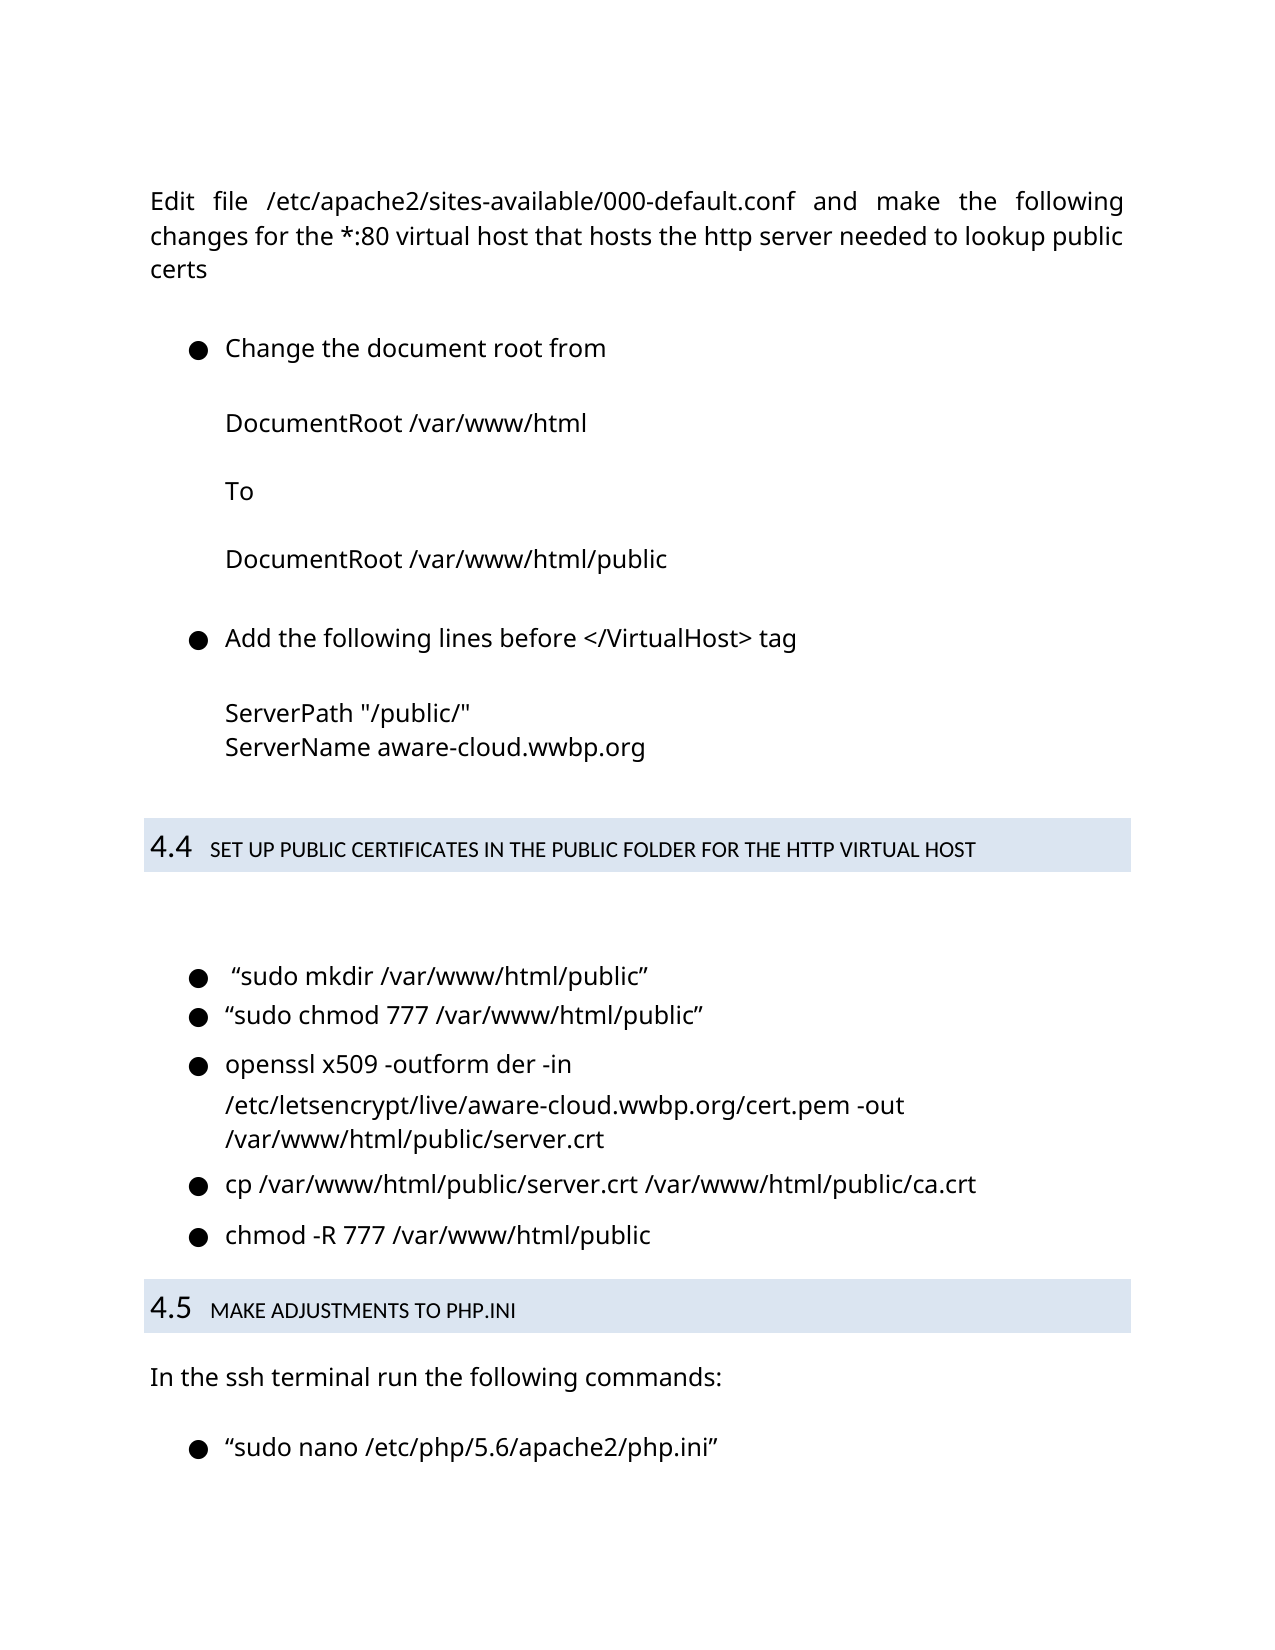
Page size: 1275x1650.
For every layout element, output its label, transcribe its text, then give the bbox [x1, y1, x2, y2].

subtitle MAKE ADJUSTMENTS TO PHP.INI [150, 1286, 1125, 1326]
text Edit file /etc/apache2/sites-available/000-default.conf and make the following changes for the *:80 virtual host that hosts the http server needed to lookup public certs [150, 184, 1125, 286]
subtitle SET UP PUBLIC CERTIFICATES IN THE PUBLIC FOLDER FOR THE HTTP VIRTUAL HOST [150, 825, 1125, 865]
text ServerPath "/public/" [225, 695, 1125, 729]
text ServerName aware-cloud.wwbp.org [225, 729, 1125, 763]
list “sudo mkdir /var/www/html/public” [187, 958, 1125, 992]
list openssl x509 -outform der -in /etc/letsencrypt/live/aware-cloud.wwbp.org/cert.pem -out /var/www/html/public/server.crt [187, 1037, 1125, 1156]
list chmod -R 777 /var/www/html/public [187, 1207, 1125, 1259]
list “sudo chmod 777 /var/www/html/public” [187, 998, 1125, 1032]
text DocumentRoot /var/www/html [225, 406, 1125, 440]
list “sudo nano /etc/php/5.6/apache2/php.ini” [187, 1419, 1125, 1471]
list Change the document root from [187, 320, 1125, 372]
text To [225, 474, 1125, 508]
list cp /var/www/html/public/server.crt /var/www/html/public/ca.crt [187, 1156, 1125, 1207]
text In the ssh terminal run the following commands: [150, 1359, 1125, 1394]
text DocumentRoot /var/www/html/public [225, 542, 1125, 576]
list Add the following lines before </VirtualHost> tag [187, 610, 1125, 661]
